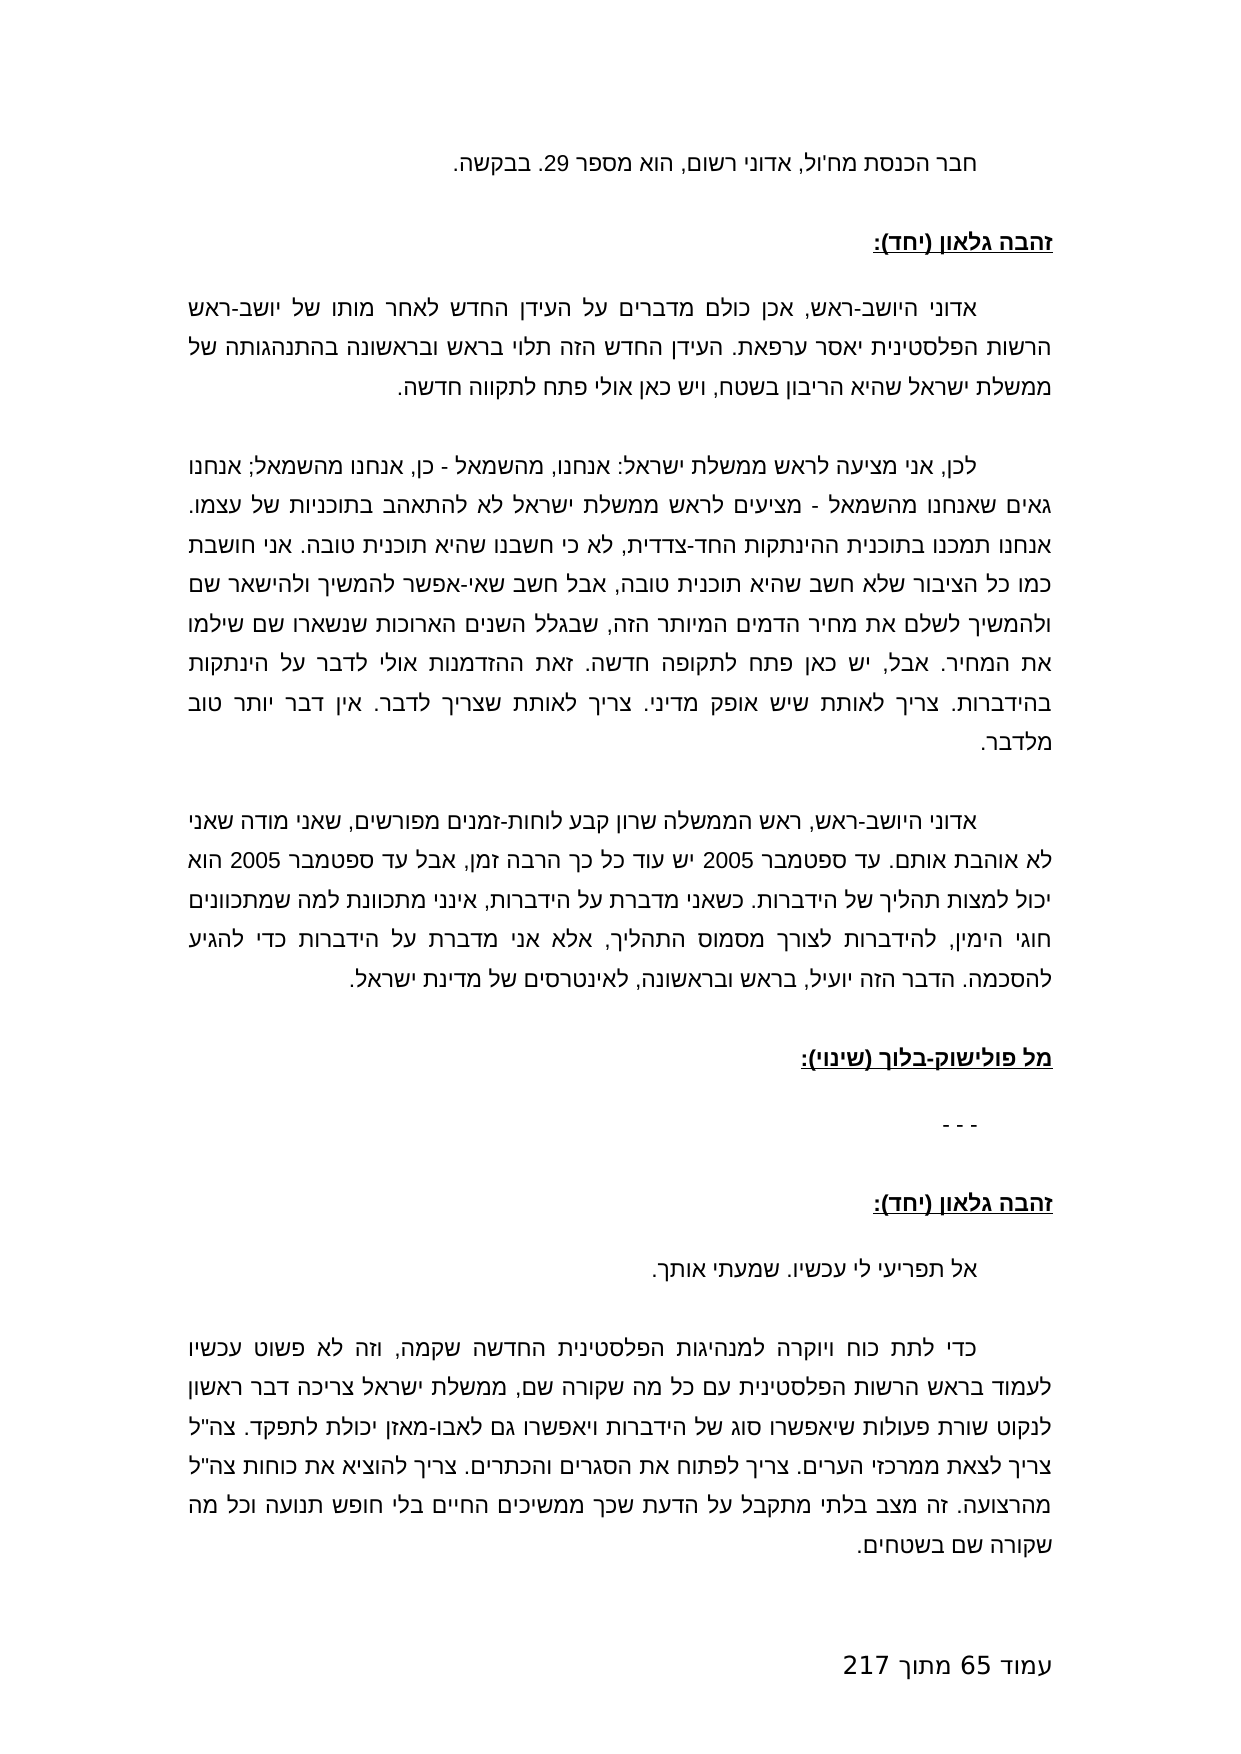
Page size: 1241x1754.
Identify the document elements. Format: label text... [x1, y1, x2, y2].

text אל תפריעי לי עכשיו. שמעתי אותך. [187, 1256, 1053, 1282]
text אדוני היושב-ראש, ראש הממשלה שרון קבע לוחות-זמנים מפורשים, שאני מודה שאני לא אוהבת אותם. עד ספטמבר 2005 יש עוד כל כך הרבה זמן, אבל עד ספטמבר 2005 הוא יכול למצות תהליך של הידברות. כשאני מדברת על הידברות, אינני מתכוונת למה שמתכוונים חוגי הימין, להידברות לצורך מסמוס התהליך, אלא אני מדברת על הידברות כדי להגיע להסכמה. הדבר הזה יועיל, בראש ובראשונה, לאינטרסים של מדינת ישראל. [187, 808, 1053, 992]
text חבר הכנסת מח'ול, אדוני רשום, הוא מספר 29. בבקשה. [187, 150, 1053, 176]
text מל פולישוק-בלוך (שינוי): [187, 1045, 1053, 1071]
text - - - [187, 1111, 978, 1137]
text לכן, אני מציעה לראש ממשלת ישראל: אנחנו, מהשמאל - כן, אנחנו מהשמאל; אנחנו גאים שאנחנו מהשמאל - מציעים לראש ממשלת ישראל לא להתאהב בתוכניות של עצמו. אנחנו תמכנו בתוכנית ההינתקות החד-צדדית, לא כי חשבנו שהיא תוכנית טובה. אני חושבת כמו כל הציבור שלא חשב שהיא תוכנית טובה, אבל חשב שאי-אפשר להמשיך ולהישאר שם ולהמשיך לשלם את מחיר הדמים המיותר הזה, שבגלל השנים הארוכות שנשארו שם שילמו את המחיר. אבל, יש כאן פתח לתקופה חדשה. זאת ההזדמנות אולי לדבר על הינתקות בהידברות. צריך לאותת שיש אופק מדיני. צריך לאותת שצריך לדבר. אין דבר יותר טוב מלדבר. [187, 453, 1053, 755]
text אדוני היושב-ראש, אכן כולם מדברים על העידן החדש לאחר מותו של יושב-ראש הרשות הפלסטינית יאסר ערפאת. העידן החדש הזה תלוי בראש ובראשונה בהתנהגותה של ממשלת ישראל שהיא הריבון בשטח, ויש כאן אולי פתח לתקווה חדשה. [187, 295, 1053, 400]
text זהבה גלאון (יחד): [187, 1190, 1053, 1216]
text זהבה גלאון (יחד): [187, 229, 1053, 255]
text כדי לתת כוח ויוקרה למנהיגות הפלסטינית החדשה שקמה, וזה לא פשוט עכשיו לעמוד בראש הרשות הפלסטינית עם כל מה שקורה שם, ממשלת ישראל צריכה דבר ראשון לנקוט שורת פעולות שיאפשרו סוג של הידברות ויאפשרו גם לאבו-מאזן יכולת לתפקד. צה"ל צריך לצאת ממרכזי הערים. צריך לפתוח את הסגרים והכתרים. צריך להוציא את כוחות צה"ל מהרצועה. זה מצב בלתי מתקבל על הדעת שכך ממשיכים החיים בלי חופש תנועה וכל מה שקורה שם בשטחים. [187, 1334, 1053, 1558]
